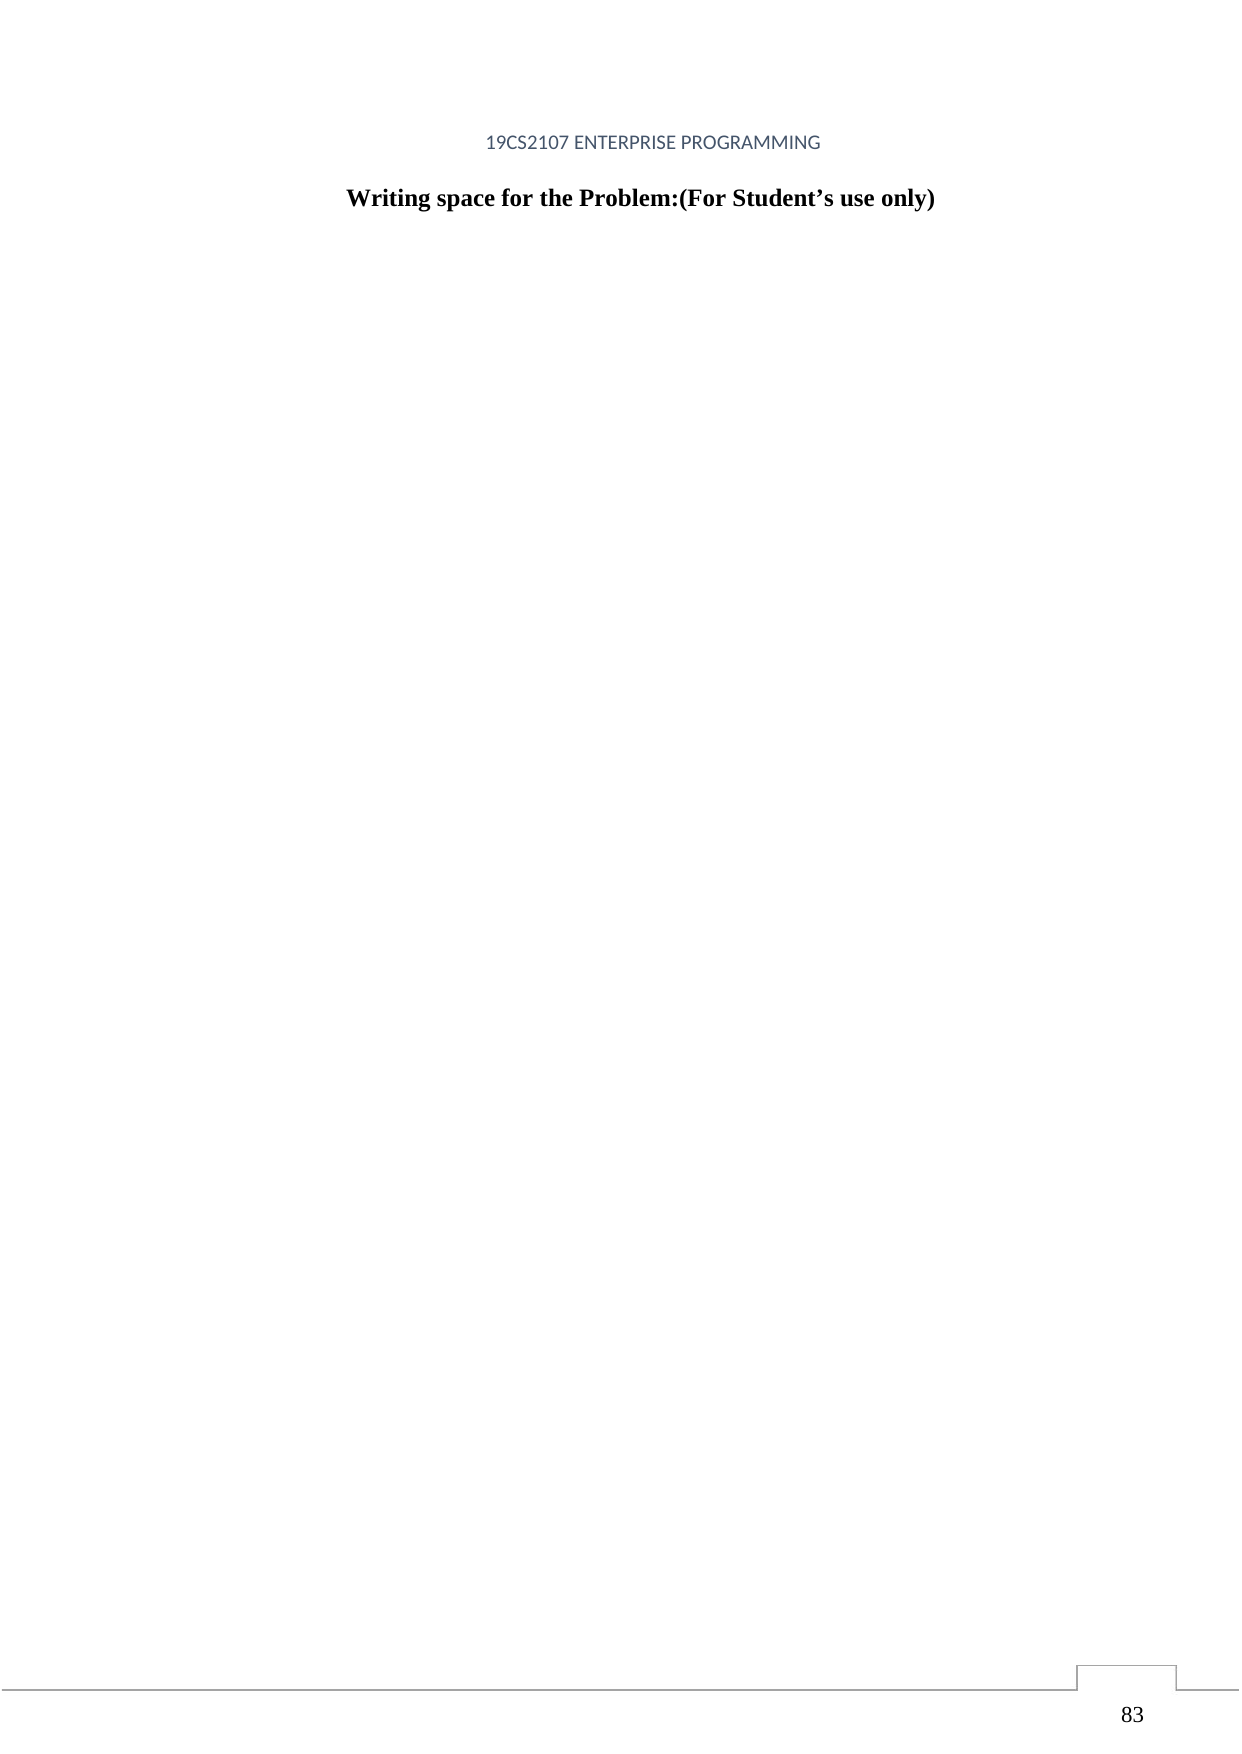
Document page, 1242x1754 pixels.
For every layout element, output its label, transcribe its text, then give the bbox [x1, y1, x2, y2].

picture [1, 1665, 1239, 1697]
text 19CS2107 ENTERPRISE PROGRAMMING [150, 129, 1156, 155]
text Writing space for the Problem:(For Student’s use only) [150, 183, 1131, 212]
